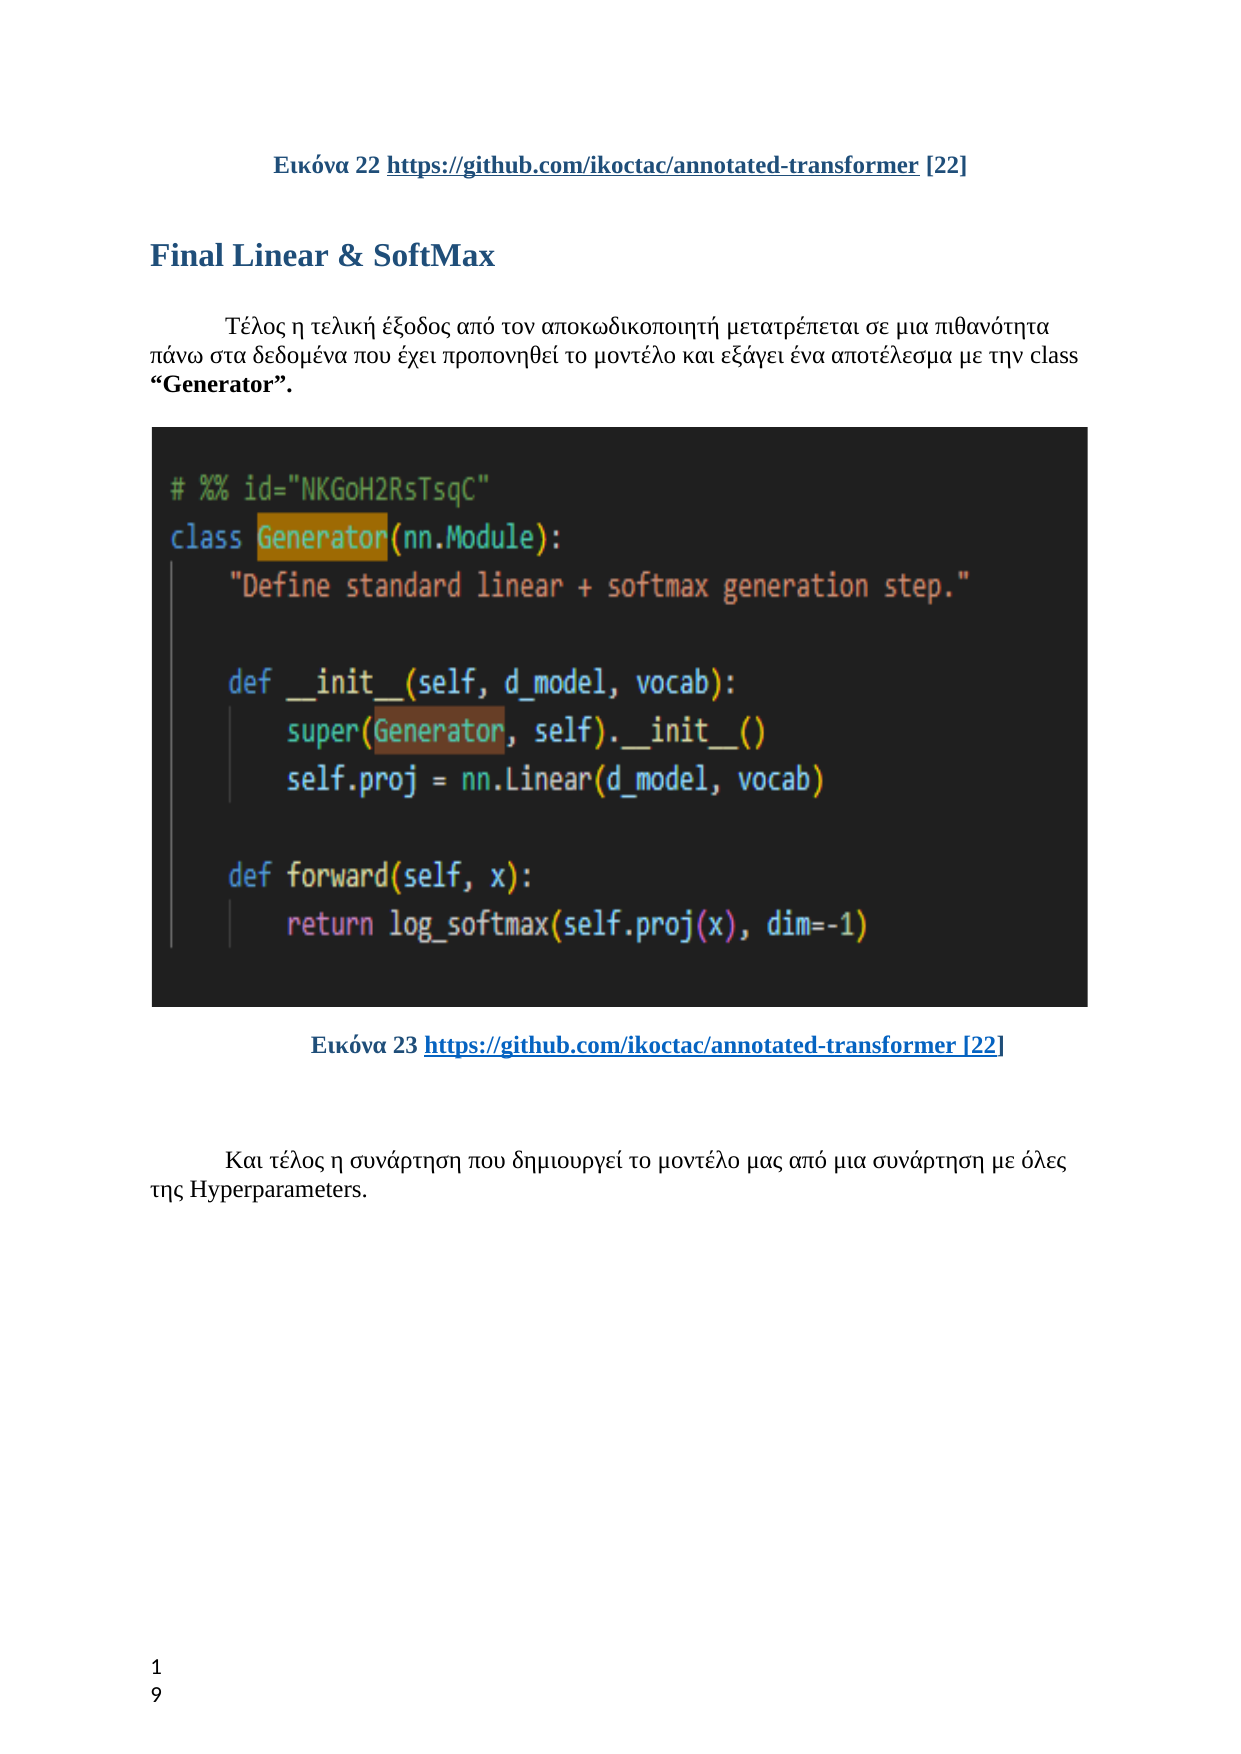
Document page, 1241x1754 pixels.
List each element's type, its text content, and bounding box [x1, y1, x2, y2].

text Εικόνα 22 https://github.com/ikoctac/annotated-transformer [22] [150, 150, 1090, 179]
text Και τέλος η συνάρτηση που δημιουργεί το μοντέλο μας από μια συνάρτηση με όλες της Hyperparameters. [150, 1145, 1090, 1203]
text Final Linear & SoftMax [150, 235, 1090, 273]
text Τέλος η τελική έξοδος από τον αποκωδικοποιητή μετατρέπεται σε μια πιθανότητα πάνω στα δεδομένα που έχει προπονηθεί το μοντέλο και εξάγει ένα αποτέλεσμα με την class “Generator”. [150, 311, 1090, 398]
picture [150, 427, 1087, 1005]
